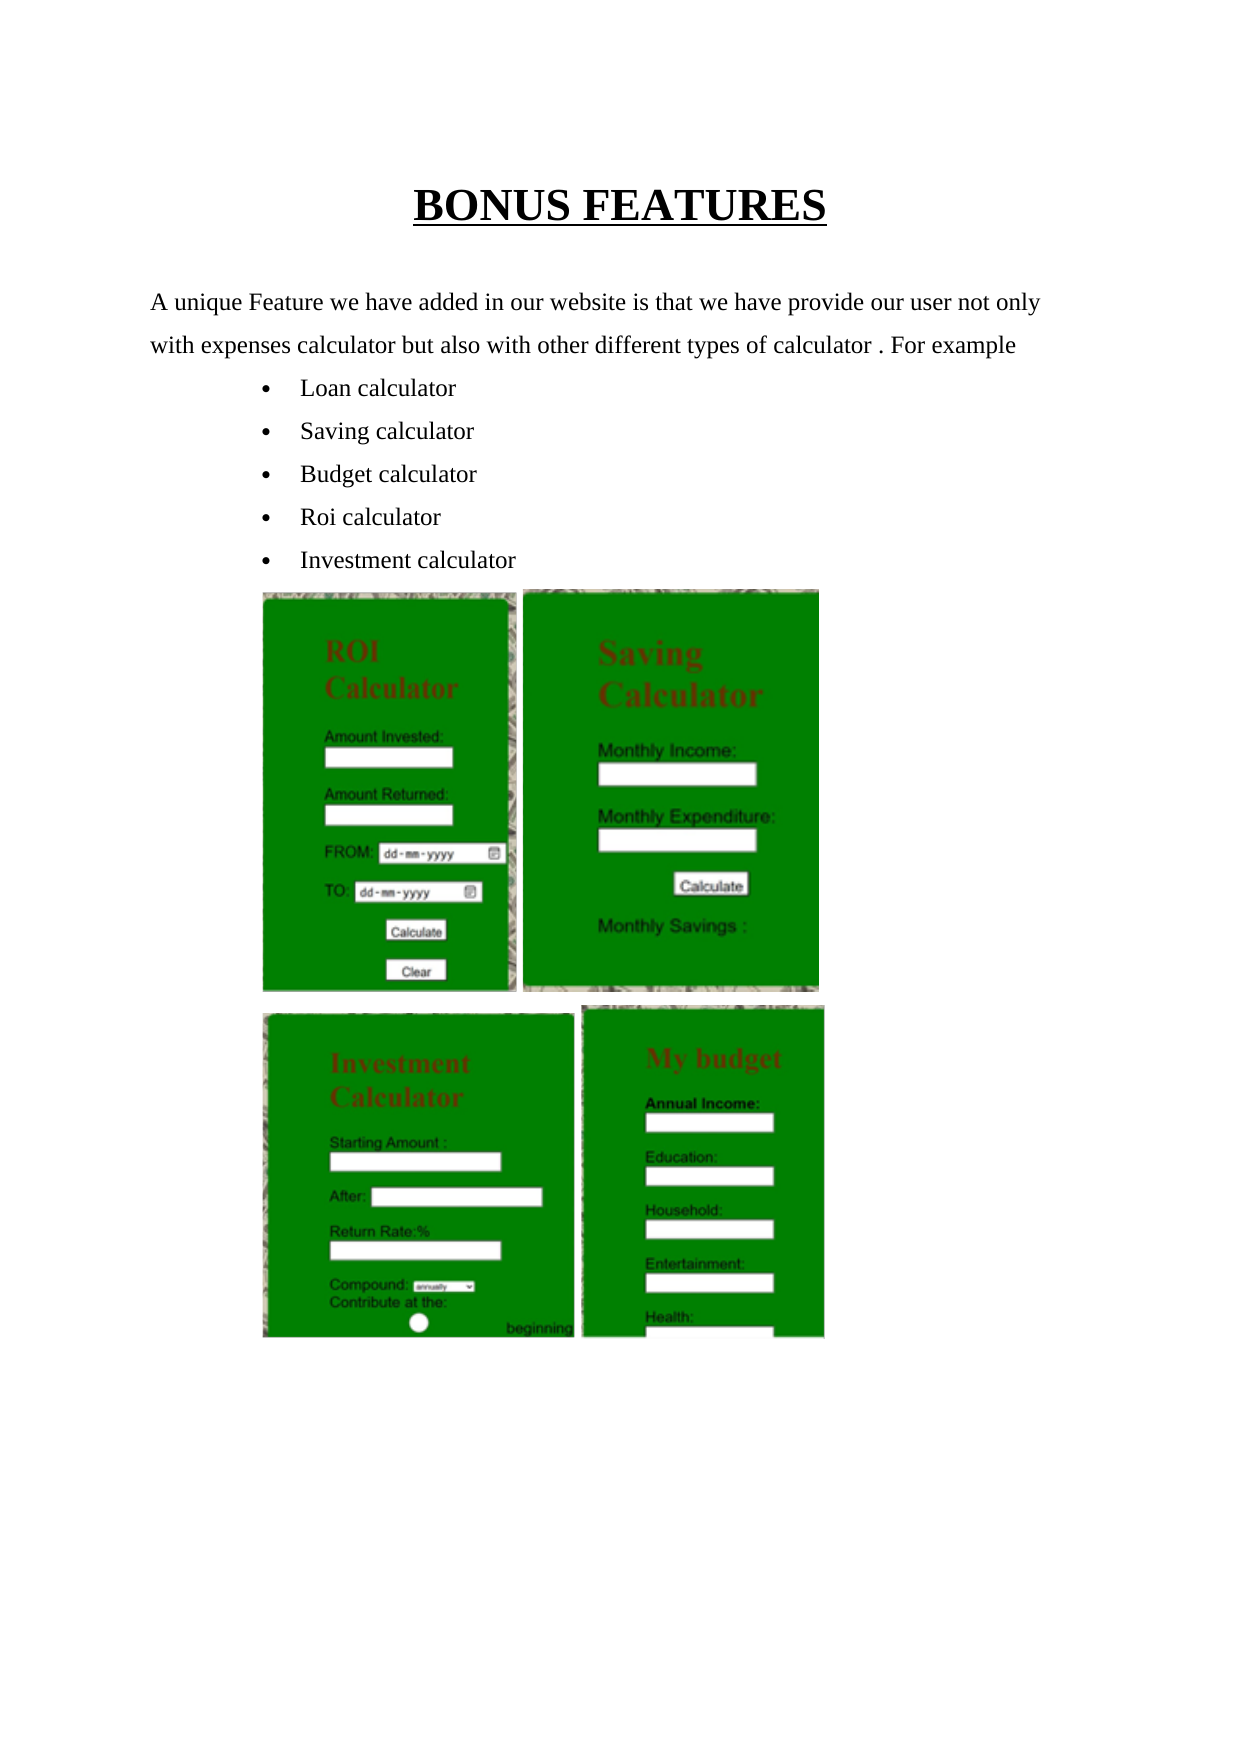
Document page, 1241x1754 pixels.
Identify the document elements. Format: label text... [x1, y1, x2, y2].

list Budget calculator [262, 459, 1090, 488]
list Saving calculator [262, 416, 1090, 445]
picture [262, 588, 517, 992]
list Roi calculator [262, 502, 1090, 531]
picture [522, 589, 819, 992]
list Investment calculator [262, 545, 1090, 574]
text BONUS FEATURES [150, 178, 1090, 231]
picture [262, 1013, 575, 1339]
picture [581, 1005, 826, 1339]
list Loan calculator [262, 373, 1090, 402]
text A unique Feature we have added in our website is that we have provide our user not only with expenses calculator but also with other different types of calculator . For example [150, 287, 1090, 358]
